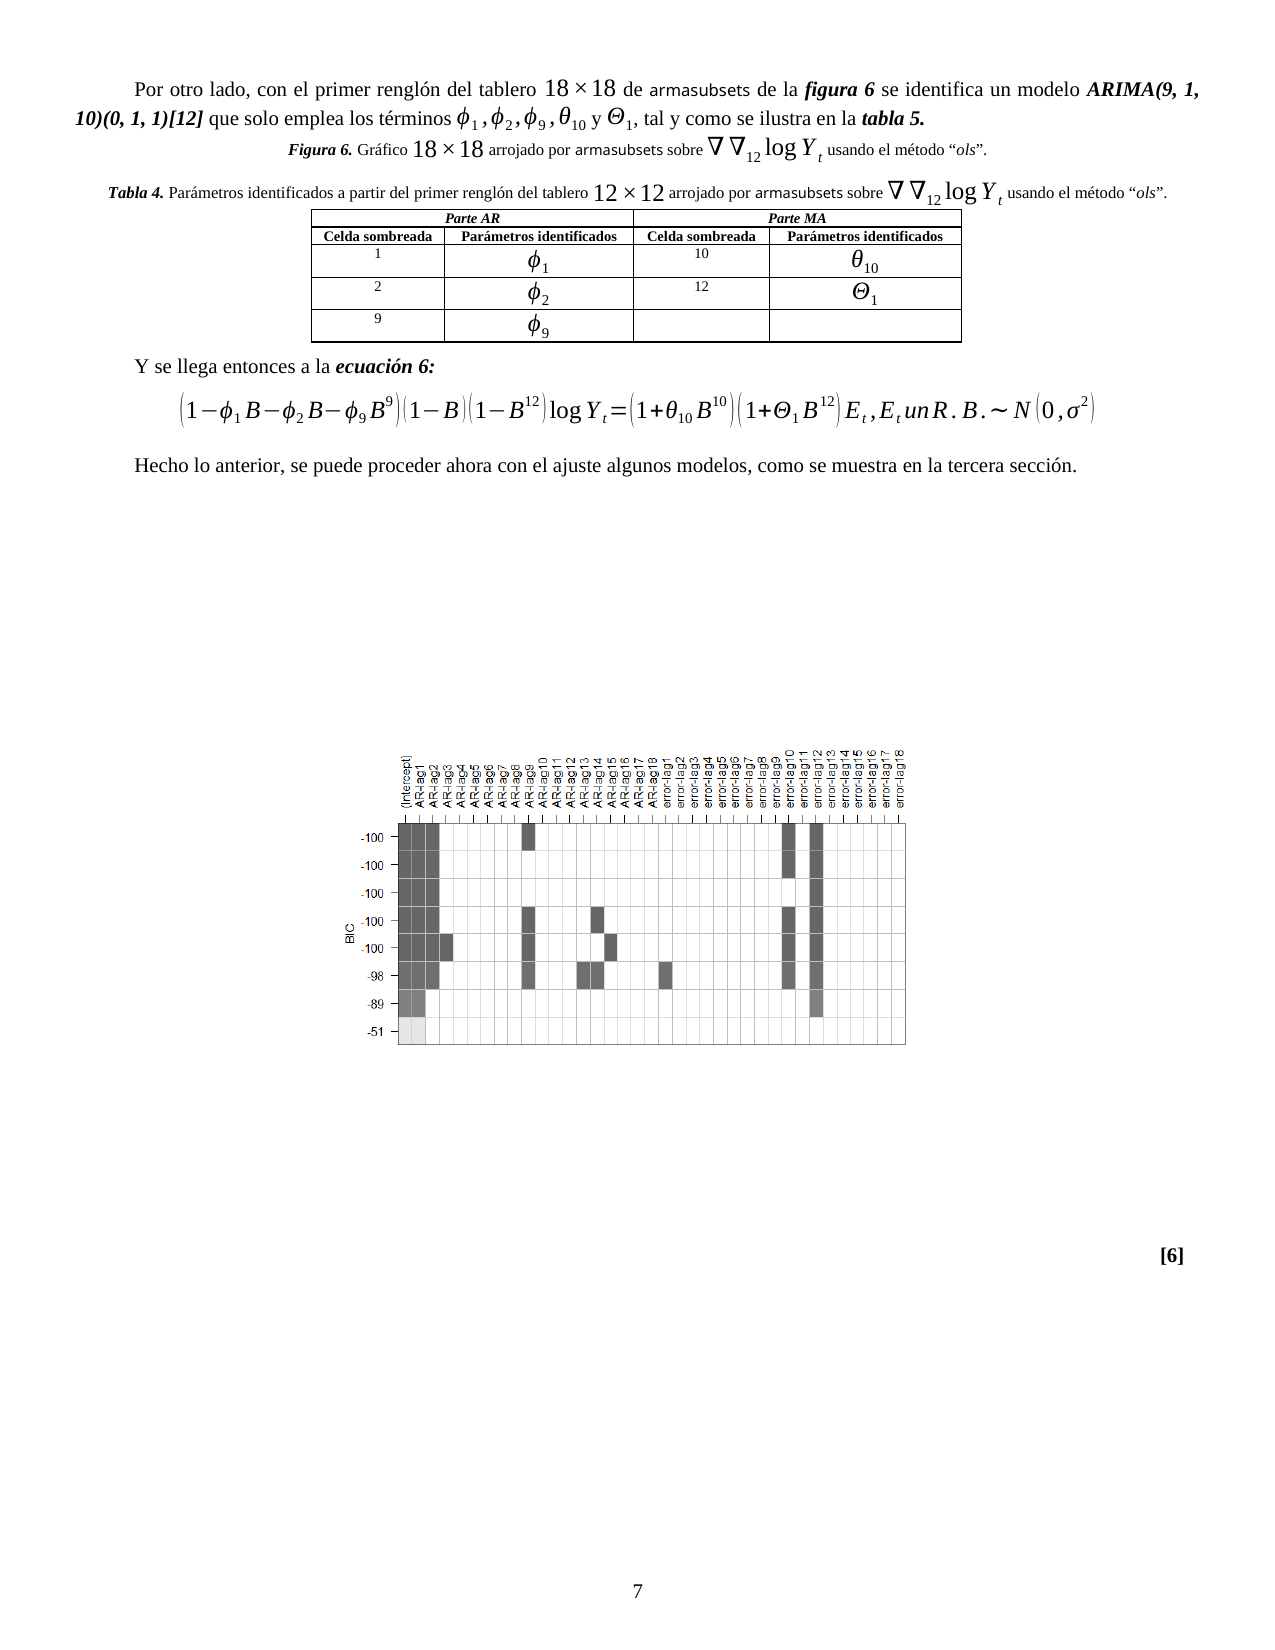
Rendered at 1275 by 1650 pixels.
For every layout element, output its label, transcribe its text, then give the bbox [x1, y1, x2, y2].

table_header Parte MA [634, 210, 961, 226]
text Figura 6. Gráfico arrojado por armasubsets sobre usando el método “ols”. [75, 134, 1200, 165]
text Hecho lo anterior, se puede proceder ahora con el ajuste algunos modelos, como se muestra en la tercera sección. [75, 453, 1200, 477]
table_cell 1 [312, 245, 444, 277]
table_cell [634, 310, 769, 341]
table_cell 9 [312, 310, 444, 341]
table_cell 10 [634, 245, 769, 277]
text Y se llega entonces a la ecuación 6: [90, 354, 1200, 378]
text Por otro lado, con el primer renglón del tablero de armasubsets de la figura 6 se identifica un modelo ARIMA(9, 1, 10)(0, 1, 1)[12] que solo emplea los términos y , tal y como se ilustra en la tabla 5. [75, 75, 1200, 134]
table_cell [445, 278, 633, 309]
table_cell Celda sombreada [634, 228, 769, 244]
table_cell [770, 310, 961, 341]
text Tabla 4. Parámetros identificados a partir del primer renglón del tablero arrojado por armasubsets sobre usando el método “ols”. [75, 177, 1200, 209]
table_header Parte AR [312, 210, 633, 226]
table_cell 2 [312, 278, 444, 309]
table_cell [770, 245, 961, 277]
table_cell [445, 245, 633, 277]
table_cell Celda sombreada [312, 228, 444, 244]
table_cell [445, 310, 633, 341]
table_cell 12 [634, 278, 769, 309]
table_cell [770, 278, 961, 309]
table_cell Parámetros identificados [445, 228, 633, 244]
picture [327, 738, 948, 1054]
table_cell Parámetros identificados [770, 228, 961, 244]
